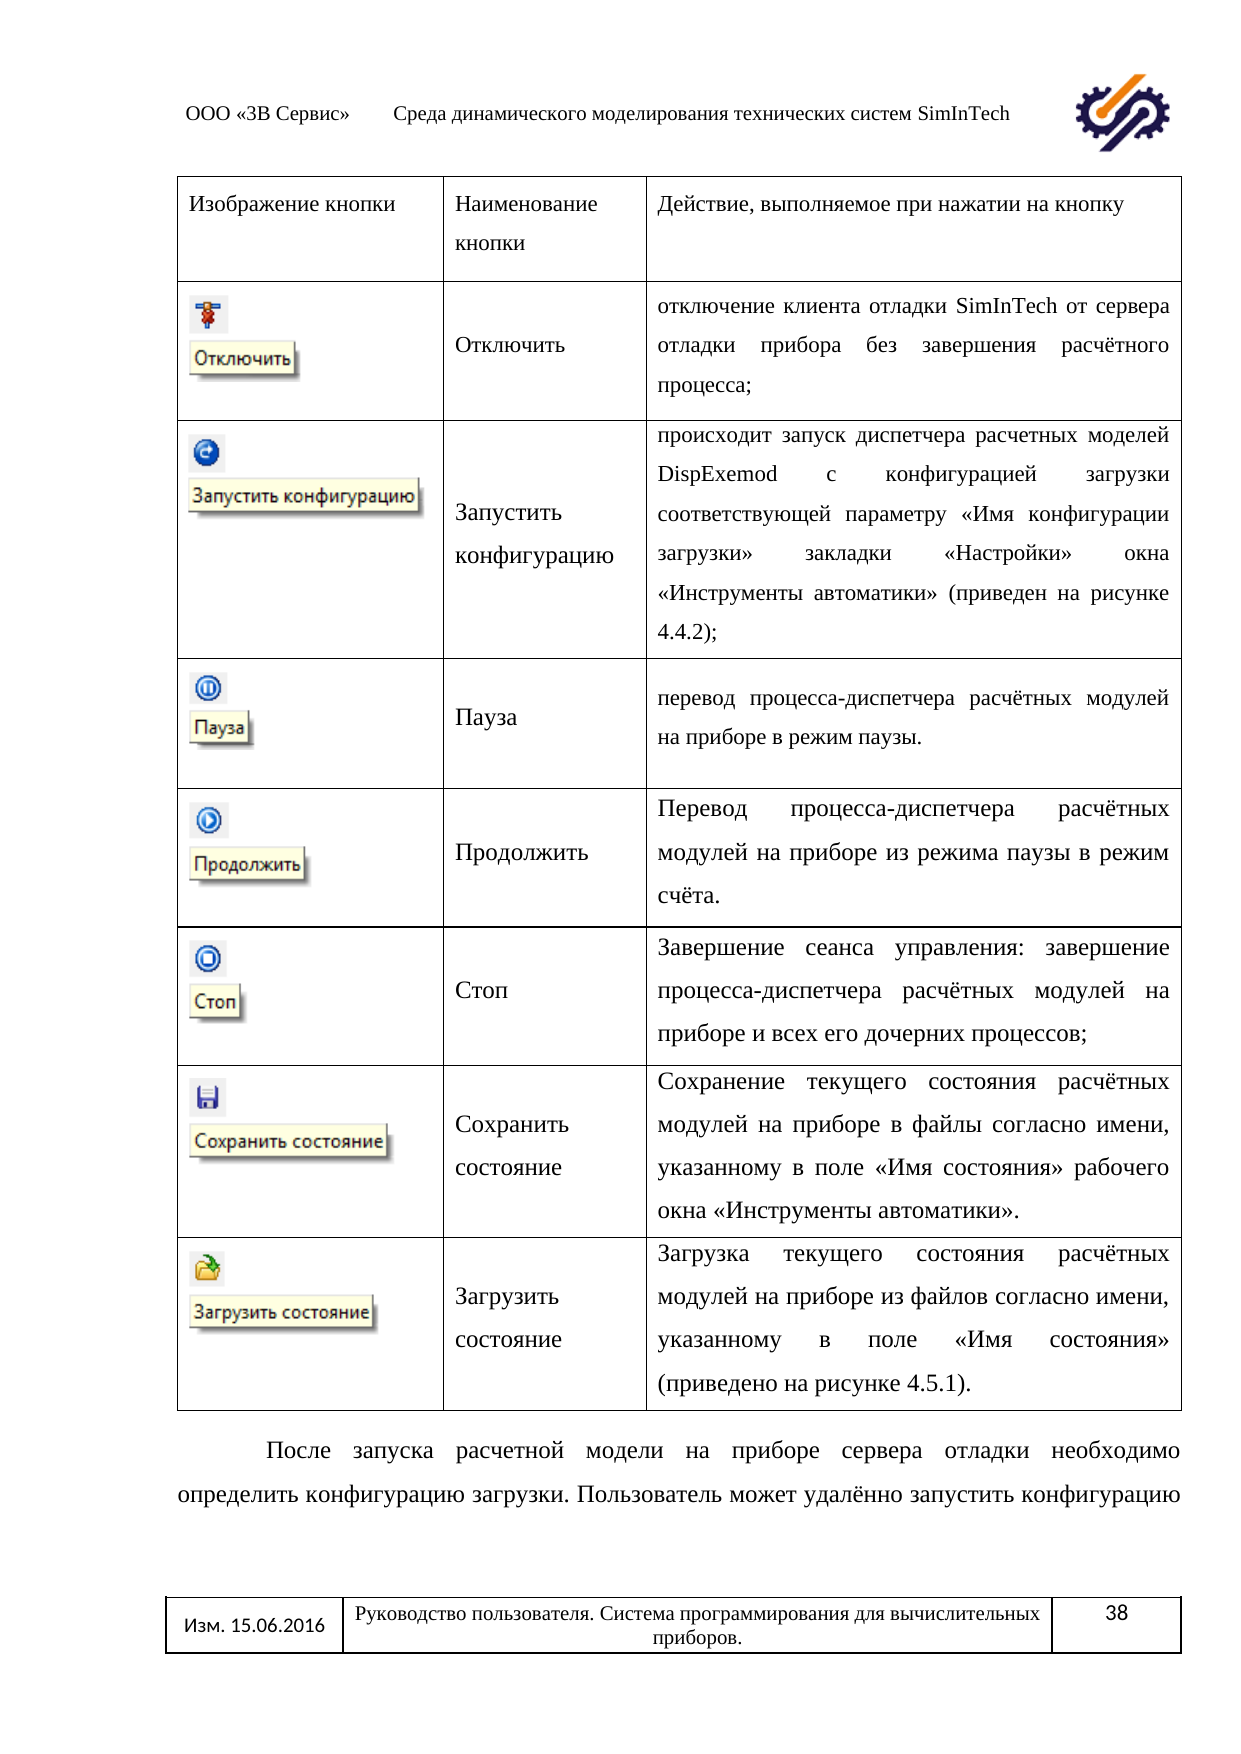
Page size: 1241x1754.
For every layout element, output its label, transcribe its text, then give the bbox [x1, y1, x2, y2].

picture [1074, 73, 1170, 153]
table_header Изображение кнопки [178, 177, 443, 281]
table_cell Загрузка текущего состояния расчётных модулей на приборе из файлов согласно имени, указанному в поле «Имя состояния» (приведено на рисунке 4.5.1). [647, 1238, 1181, 1409]
table_cell [178, 928, 443, 1065]
table_cell Запустить конфигурацию [444, 421, 646, 658]
table_cell Перевод процесса-диспетчера расчётных модулей на приборе из режима паузы в режим счёта. [647, 789, 1181, 926]
table_cell Стоп [444, 928, 646, 1065]
picture [188, 294, 302, 382]
picture [188, 671, 256, 750]
picture [188, 939, 252, 1027]
table_cell [178, 1066, 443, 1237]
table_cell Сохранение текущего состояния расчётных модулей на приборе в файлы согласно имени, указанному в поле «Имя состояния» рабочего окна «Инструменты автоматики». [647, 1066, 1181, 1237]
table_header Наименование кнопки [444, 177, 646, 281]
table_cell Загрузить состояние [444, 1238, 646, 1409]
table_cell [178, 659, 443, 788]
table_cell [178, 421, 443, 658]
table_cell Пауза [444, 659, 646, 788]
table_cell происходит запуск диспетчера расчетных моделей DispExemod с конфигурацией загрузки соответствующей параметру «Имя конфигурации загрузки» закладки «Настройки» окна «Инструменты автоматики» (приведен на рисунке 4.4.2); [647, 421, 1181, 658]
table_cell [178, 282, 443, 420]
table_cell Завершение сеанса управления: завершение процесса-диспетчера расчётных модулей на приборе и всех его дочерних процессов; [647, 928, 1181, 1065]
picture [188, 801, 313, 889]
picture [188, 1250, 380, 1338]
table_header Действие, выполняемое при нажатии на кнопку [647, 177, 1181, 281]
picture [188, 433, 426, 521]
picture [188, 1078, 395, 1166]
table_cell Продолжить [444, 789, 646, 926]
table_cell Сохранить состояние [444, 1066, 646, 1237]
table_cell [178, 789, 443, 926]
table_cell Отключить [444, 282, 646, 420]
table_cell отключение клиента отладки SimInTech от сервера отладки прибора без завершения расчётного процесса; [647, 282, 1181, 420]
table_cell перевод процесса-диспетчера расчётных модулей на приборе в режим паузы. [647, 659, 1181, 788]
table_cell [178, 1238, 443, 1409]
